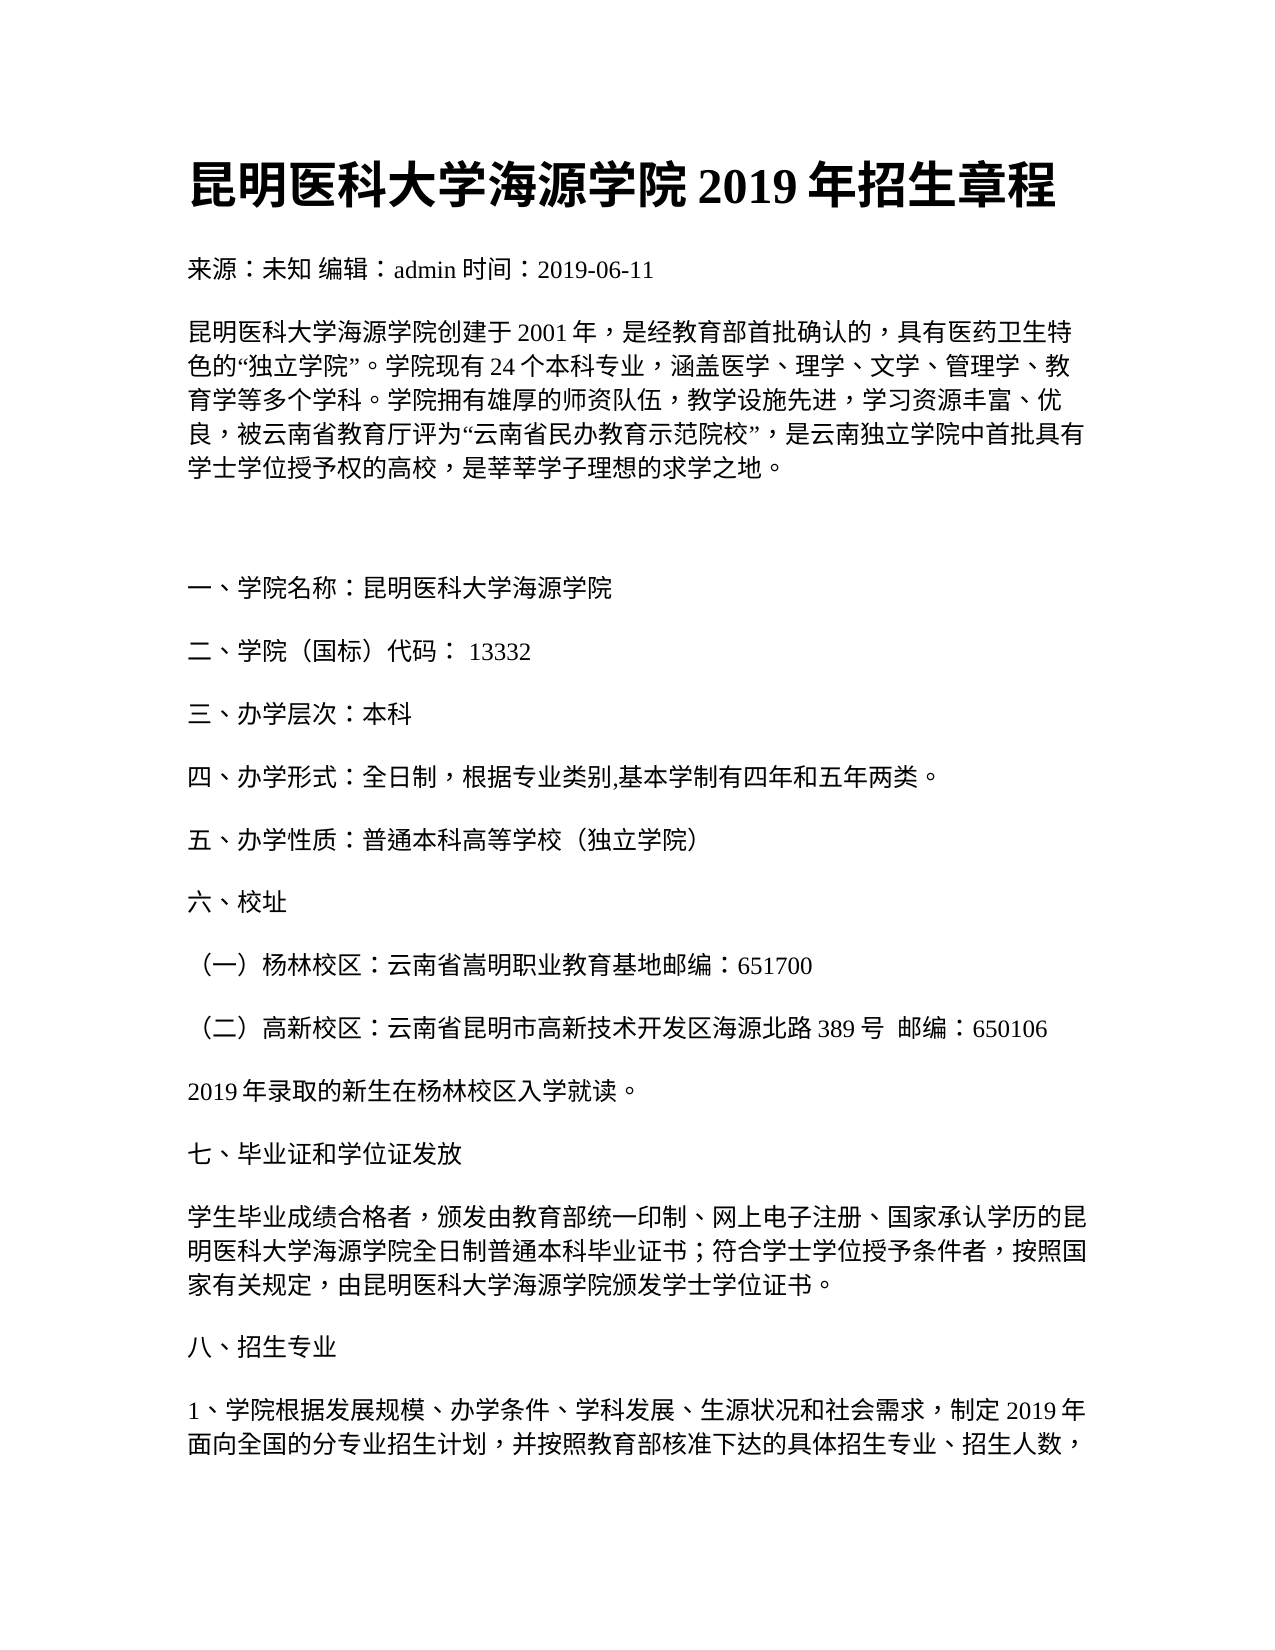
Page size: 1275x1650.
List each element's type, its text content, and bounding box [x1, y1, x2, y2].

text 2019年录取的新生在杨林校区入学就读。 [187, 1073, 1087, 1108]
text 来源：未知 编辑：admin 时间：2019-06-11 [187, 252, 1087, 286]
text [187, 1393, 1087, 1461]
text 三、办学层次：本科 [187, 697, 1087, 731]
subtitle 昆明医科大学海源学院2019年招生章程 [187, 150, 1087, 218]
text 六、校址 [187, 885, 1087, 919]
text 学生毕业成绩合格者，颁发由教育部统一印制、网上电子注册、国家承认学历的昆明医科大学海源学院全日制普通本科毕业证书；符合学士学位授予条件者，按照国家有关规定，由昆明医科大学海源学院颁发学士学位证书。 [187, 1199, 1087, 1301]
text 一、学院名称：昆明医科大学海源学院 [187, 571, 1087, 605]
text （二）高新校区：云南省昆明市高新技术开发区海源北路389号 邮编：650106 [187, 1011, 1087, 1045]
text 二、学院（国标）代码： 13332 [187, 634, 1087, 668]
text 昆明医科大学海源学院创建于2001年，是经教育部首批确认的，具有医药卫生特色的“独立学院”。学院现有24个本科专业，涵盖医学、理学、文学、管理学、教育学等多个学科。学院拥有雄厚的师资队伍，教学设施先进，学习资源丰富、优良，被云南省教育厅评为“云南省民办教育示范院校”，是云南独立学院中首批具有学士学位授予权的高校，是莘莘学子理想的求学之地。 [187, 314, 1087, 485]
text 五、办学性质：普通本科高等学校（独立学院） [187, 822, 1087, 856]
text 四、办学形式：全日制，根据专业类别,基本学制有四年和五年两类。 [187, 759, 1087, 793]
text （一）杨林校区：云南省嵩明职业教育基地邮编：651700 [187, 948, 1087, 982]
text 八、招生专业 [187, 1330, 1087, 1364]
text 七、毕业证和学位证发放 [187, 1136, 1087, 1170]
